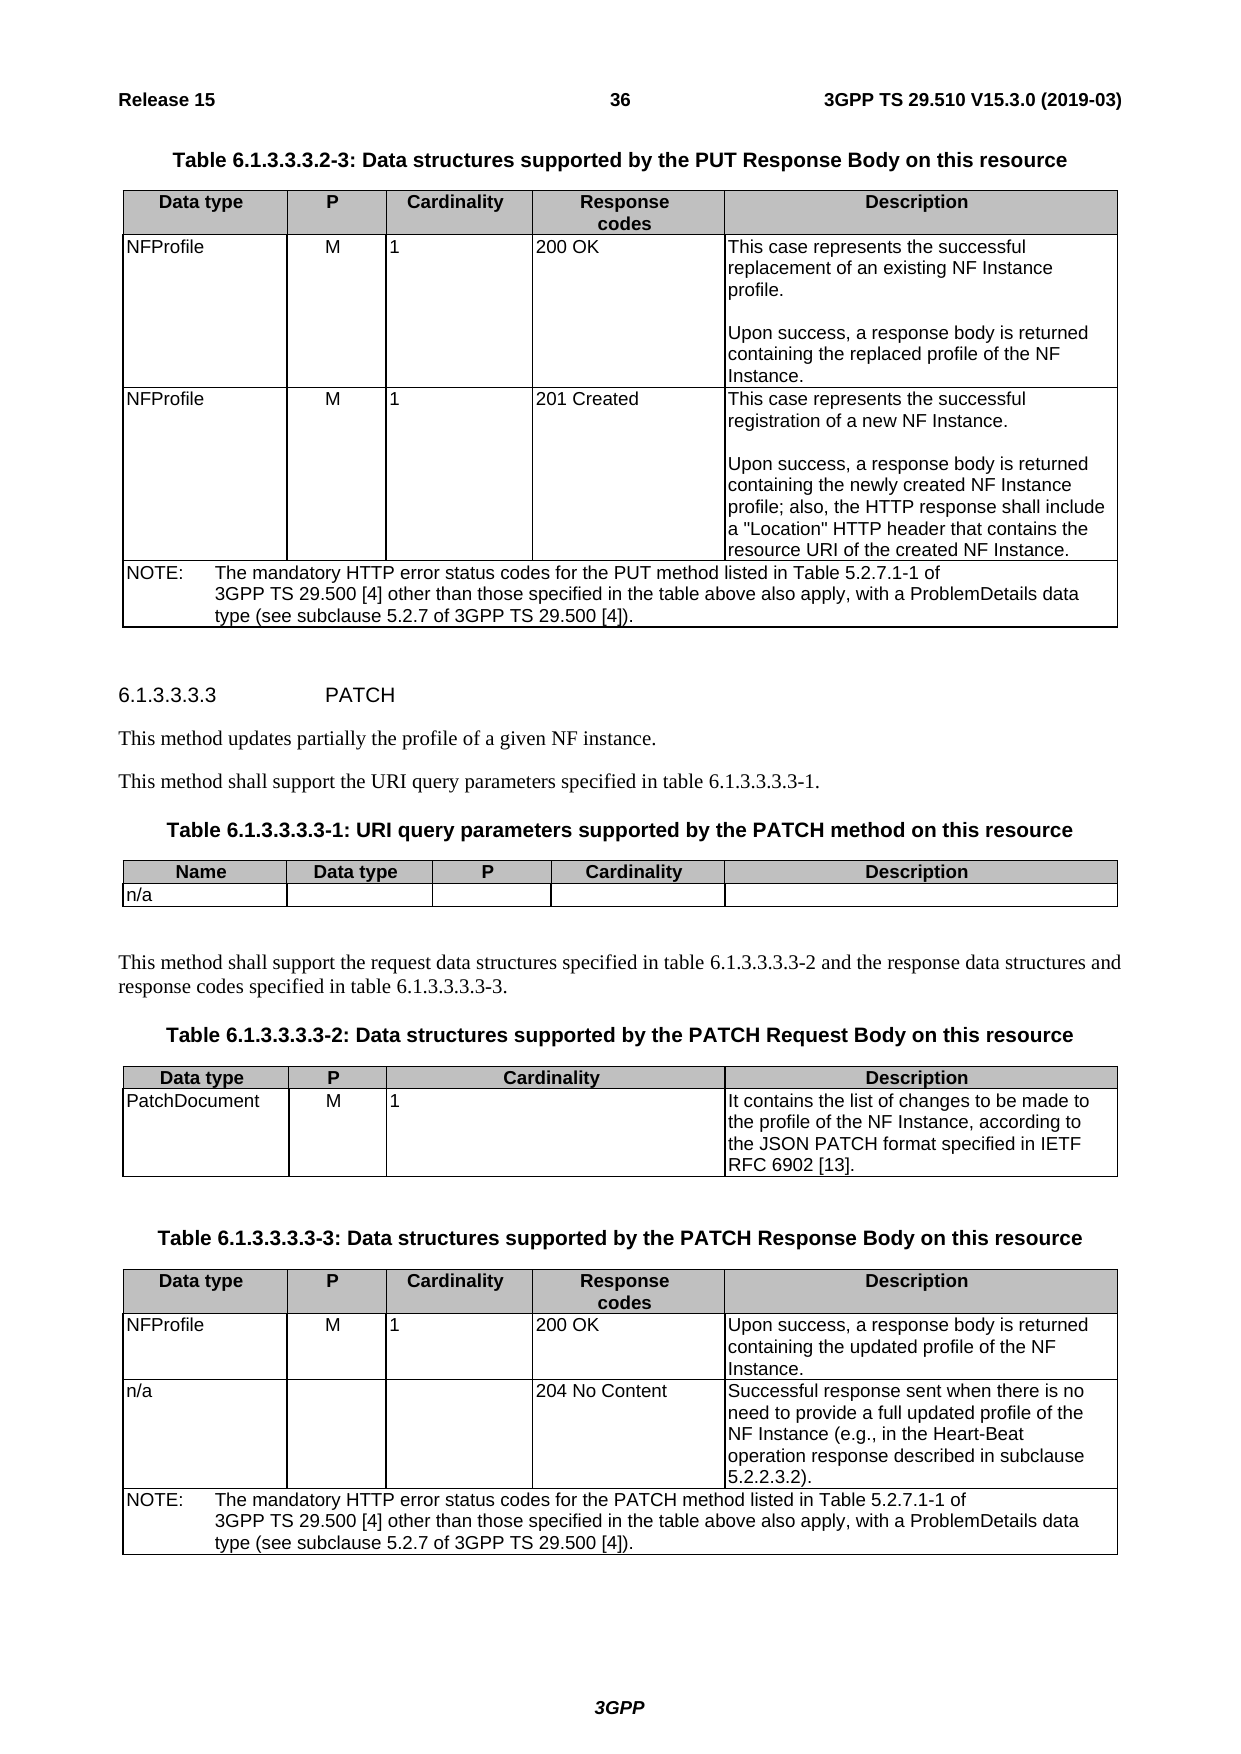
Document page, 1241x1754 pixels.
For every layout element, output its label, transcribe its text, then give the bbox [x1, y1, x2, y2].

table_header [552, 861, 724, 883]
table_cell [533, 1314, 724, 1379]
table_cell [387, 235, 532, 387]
text This method updates partially the profile of a given NF instance. [118, 726, 1122, 750]
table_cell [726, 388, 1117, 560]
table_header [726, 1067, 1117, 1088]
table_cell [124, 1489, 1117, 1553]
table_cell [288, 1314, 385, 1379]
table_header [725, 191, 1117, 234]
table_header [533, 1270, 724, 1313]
text Table 6.1.3.3.3.3-1: URI query parameters supported by the PATCH method on this resource [118, 818, 1122, 842]
subtitle 6.1.3.3.3.3 PATCH [118, 683, 1122, 707]
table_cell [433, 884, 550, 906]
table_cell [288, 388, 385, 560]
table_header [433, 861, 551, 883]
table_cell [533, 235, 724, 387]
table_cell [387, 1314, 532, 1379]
text Table 6.1.3.3.3.3-2: Data structures supported by the PATCH Request Body on this resource [118, 1023, 1122, 1047]
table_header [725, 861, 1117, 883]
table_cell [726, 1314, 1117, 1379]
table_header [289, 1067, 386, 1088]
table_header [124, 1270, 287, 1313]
text Table 6.1.3.3.3.3-3: Data structures supported by the PATCH Response Body on this resource [118, 1226, 1122, 1250]
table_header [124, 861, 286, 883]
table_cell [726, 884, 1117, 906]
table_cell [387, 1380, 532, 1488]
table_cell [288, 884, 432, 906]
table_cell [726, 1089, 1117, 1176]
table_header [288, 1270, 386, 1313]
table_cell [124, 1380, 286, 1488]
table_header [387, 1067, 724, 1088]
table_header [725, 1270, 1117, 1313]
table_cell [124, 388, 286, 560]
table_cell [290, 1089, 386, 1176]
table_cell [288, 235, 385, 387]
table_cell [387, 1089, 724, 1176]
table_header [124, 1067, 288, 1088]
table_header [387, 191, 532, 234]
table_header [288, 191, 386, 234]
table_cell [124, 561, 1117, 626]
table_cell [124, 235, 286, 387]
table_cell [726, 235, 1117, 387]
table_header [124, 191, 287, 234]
text This method shall support the request data structures specified in table 6.1.3.3.3.3-2 and the response data structures and response codes specified in table 6.1.3.3.3.3-3. [118, 950, 1122, 998]
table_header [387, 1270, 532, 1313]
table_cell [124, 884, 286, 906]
text This method shall support the URI query parameters specified in table 6.1.3.3.3.3-1. [118, 768, 1122, 793]
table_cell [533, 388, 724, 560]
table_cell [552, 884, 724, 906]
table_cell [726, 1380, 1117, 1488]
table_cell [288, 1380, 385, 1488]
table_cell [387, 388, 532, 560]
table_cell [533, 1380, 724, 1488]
text Table 6.1.3.3.3.2-3: Data structures supported by the PUT Response Body on this resource [118, 147, 1122, 171]
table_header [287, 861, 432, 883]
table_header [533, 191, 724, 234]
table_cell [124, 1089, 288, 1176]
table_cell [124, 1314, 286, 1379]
